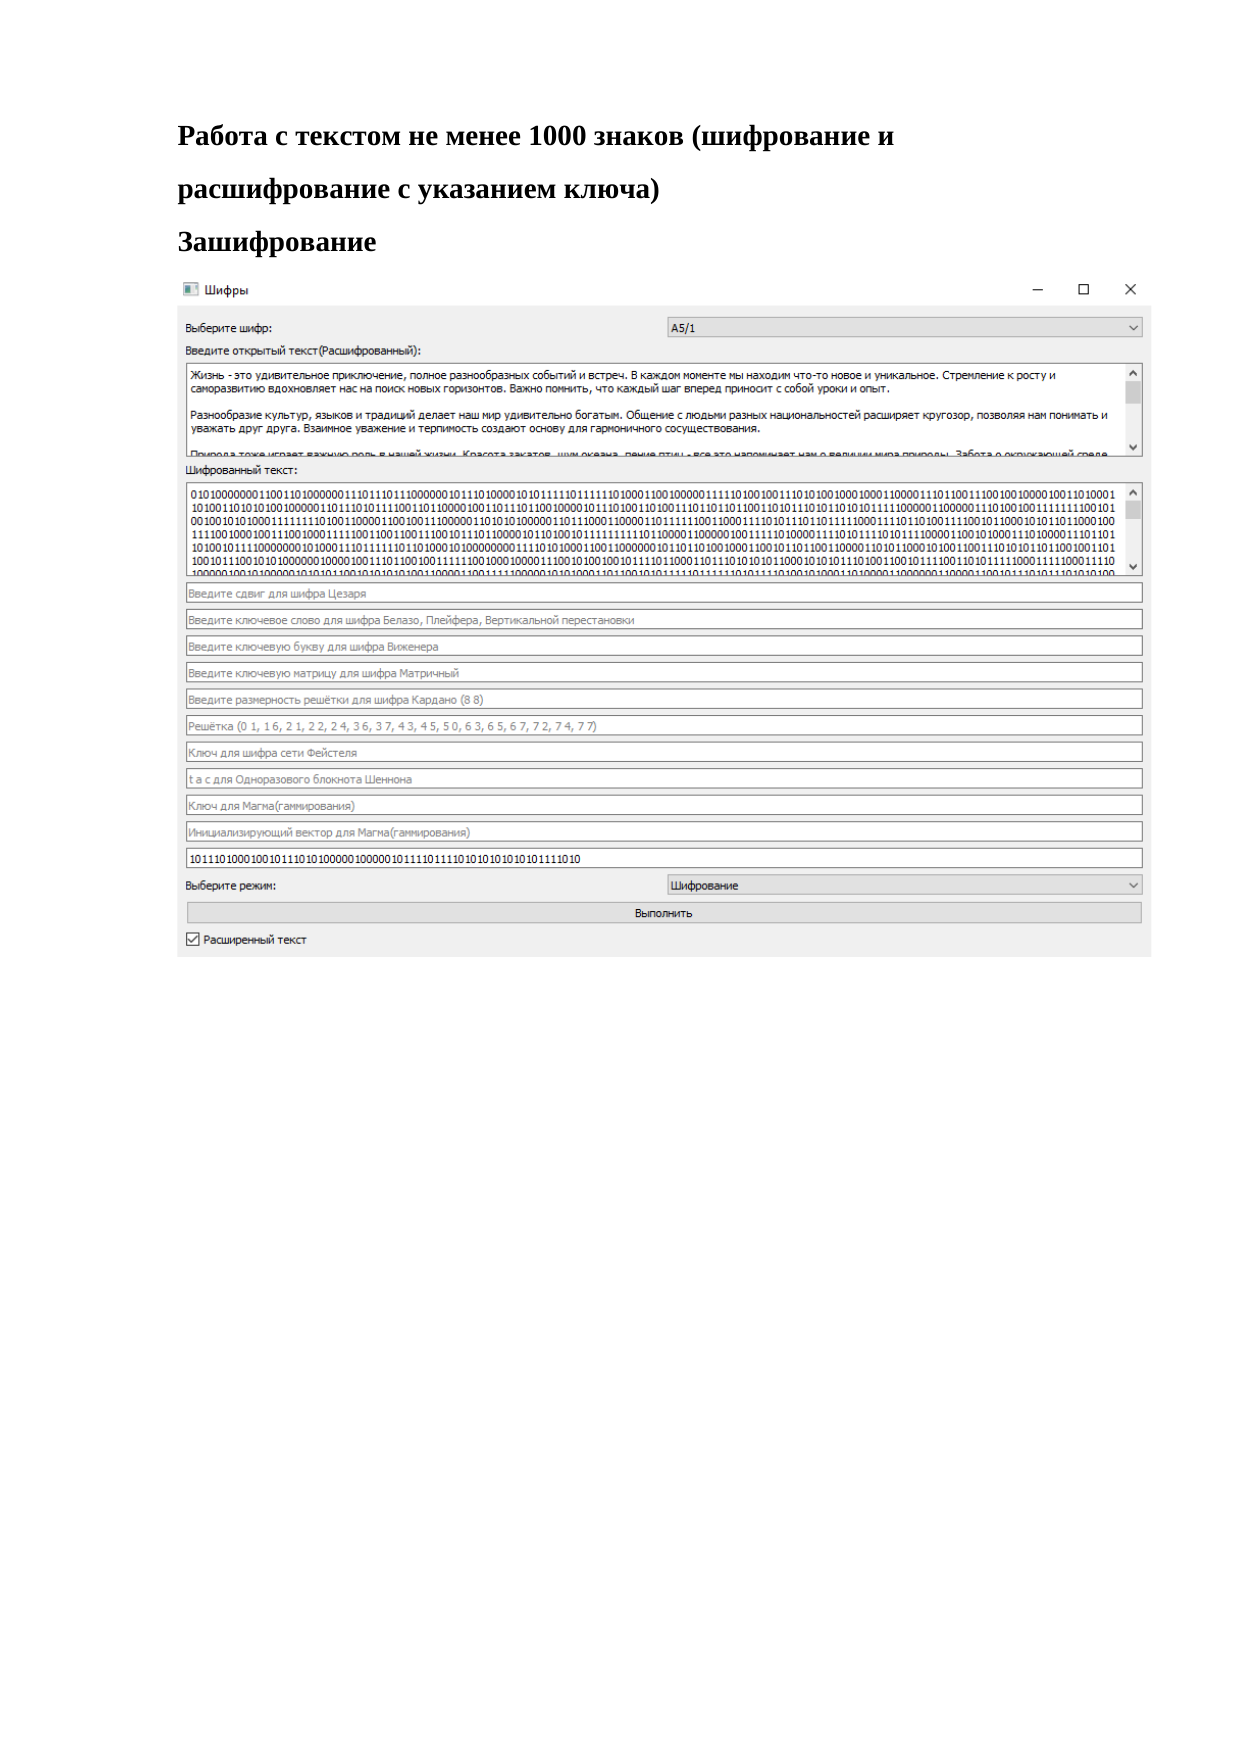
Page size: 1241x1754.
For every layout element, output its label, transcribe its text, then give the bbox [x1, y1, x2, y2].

picture [177, 276, 1152, 957]
text Работа с текстом не менее 1000 знаков (шифрование и [177, 118, 1152, 152]
text расшифрование с указанием ключа) [177, 171, 1152, 204]
text Зашифрование [177, 224, 1152, 257]
